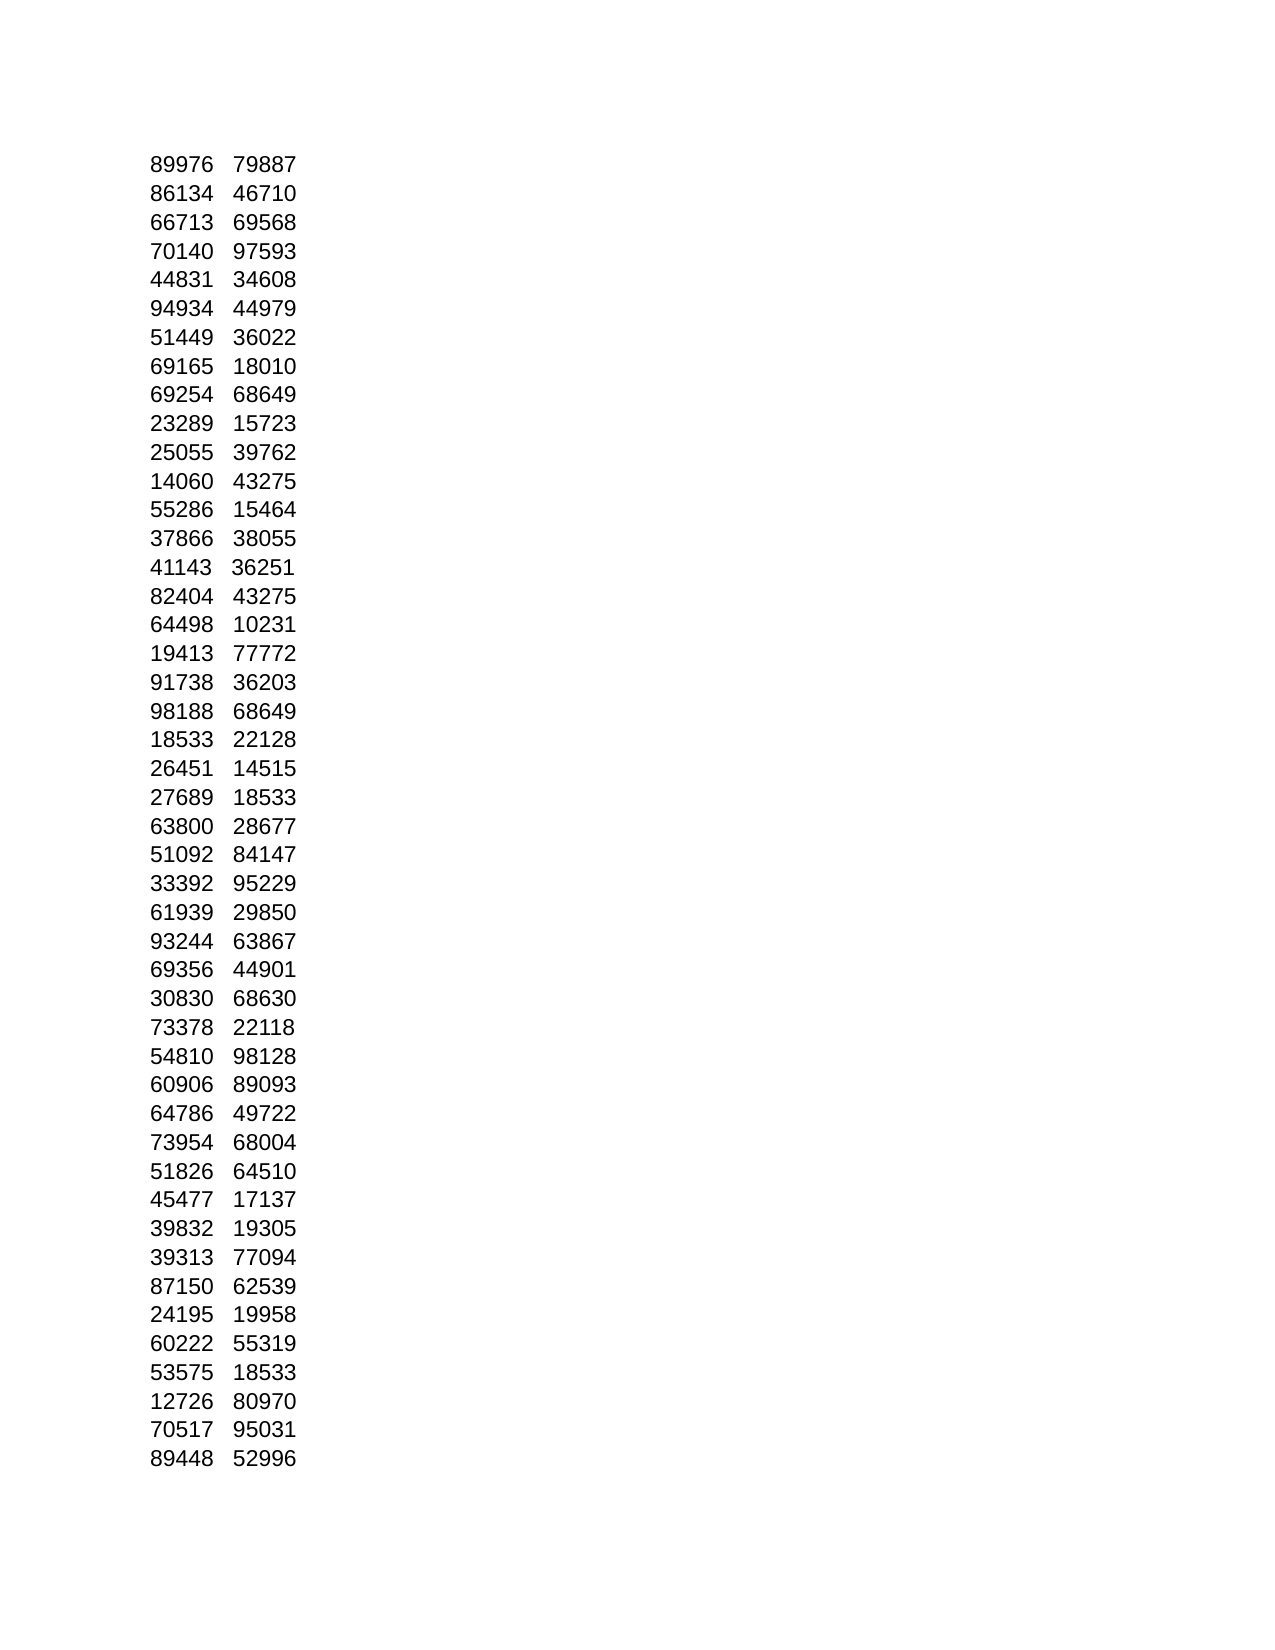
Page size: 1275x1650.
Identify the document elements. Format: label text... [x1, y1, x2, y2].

text 51449 36022 [150, 322, 1125, 351]
text 41143 36251 [150, 552, 1125, 581]
text 70517 95031 [150, 1415, 1125, 1444]
text 44831 34608 [150, 265, 1125, 294]
text 23289 15723 [150, 409, 1125, 437]
text 37866 38055 [150, 524, 1125, 552]
text 98188 68649 [150, 696, 1125, 725]
text 87150 62539 [150, 1271, 1125, 1300]
text 61939 29850 [150, 897, 1125, 926]
text 27689 18533 [150, 782, 1125, 811]
text 45477 17137 [150, 1185, 1125, 1214]
text 73378 22118 [150, 1012, 1125, 1041]
text 66713 69568 [150, 207, 1125, 236]
text 60906 89093 [150, 1070, 1125, 1099]
text 51826 64510 [150, 1156, 1125, 1185]
text 24195 19958 [150, 1300, 1125, 1329]
text 69165 18010 [150, 351, 1125, 380]
text 19413 77772 [150, 639, 1125, 667]
text 91738 36203 [150, 667, 1125, 696]
text 93244 63867 [150, 926, 1125, 955]
text 51092 84147 [150, 840, 1125, 869]
text 73954 68004 [150, 1127, 1125, 1156]
text 18533 22128 [150, 725, 1125, 754]
text 30830 68630 [150, 984, 1125, 1012]
text 55286 15464 [150, 495, 1125, 524]
text 33392 95229 [150, 869, 1125, 897]
text 89448 52996 [150, 1444, 1125, 1472]
text 86134 46710 [150, 179, 1125, 207]
text 69254 68649 [150, 380, 1125, 409]
text 69356 44901 [150, 955, 1125, 984]
text 64786 49722 [150, 1099, 1125, 1127]
text 54810 98128 [150, 1041, 1125, 1070]
text 12726 80970 [150, 1386, 1125, 1415]
text 64498 10231 [150, 610, 1125, 639]
text 39832 19305 [150, 1214, 1125, 1242]
text 26451 14515 [150, 754, 1125, 782]
text 63800 28677 [150, 811, 1125, 840]
text 25055 39762 [150, 437, 1125, 466]
text 60222 55319 [150, 1329, 1125, 1357]
text 70140 97593 [150, 236, 1125, 265]
text 82404 43275 [150, 581, 1125, 610]
text 39313 77094 [150, 1242, 1125, 1271]
text 53575 18533 [150, 1357, 1125, 1386]
text 14060 43275 [150, 466, 1125, 495]
text 89976 79887 [150, 150, 1125, 179]
text 94934 44979 [150, 294, 1125, 322]
